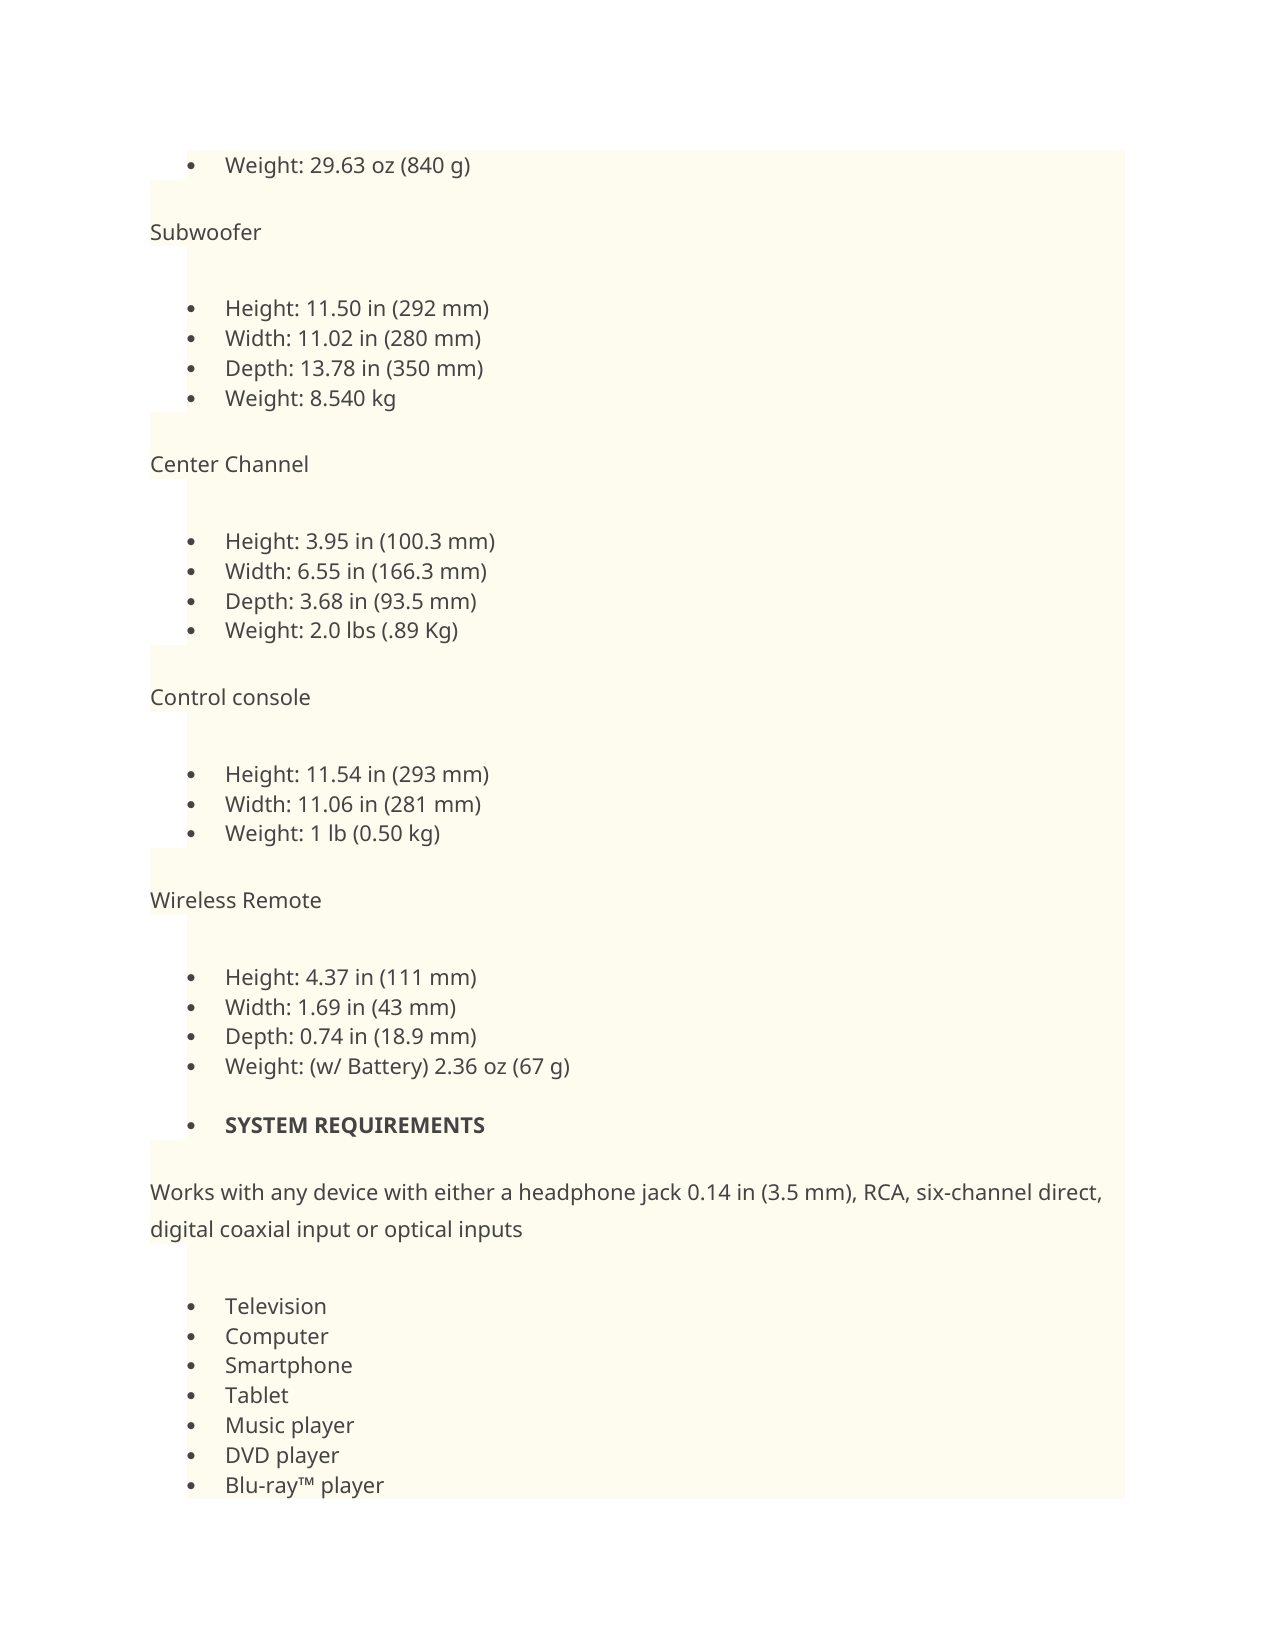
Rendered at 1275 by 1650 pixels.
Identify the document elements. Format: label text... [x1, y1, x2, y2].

list Depth: 3.68 in (93.5 mm) [187, 586, 1125, 615]
list Width: 11.06 in (281 mm) [187, 788, 1125, 818]
list Depth: 0.74 in (18.9 mm) [187, 1021, 1125, 1051]
list SYSTEM REQUIREMENTS [187, 1110, 1125, 1140]
list Depth: 13.78 in (350 mm) [187, 353, 1125, 383]
list Weight: 2.0 lbs (.89 Kg) [187, 615, 1125, 645]
list Computer [187, 1321, 1125, 1350]
list Weight: 29.63 oz (840 g) [187, 150, 1125, 180]
list Height: 11.54 in (293 mm) [187, 759, 1125, 788]
text Center Channel [150, 442, 1125, 479]
text Subwoofer [150, 209, 1125, 246]
list Tablet [187, 1380, 1125, 1410]
list Height: 11.50 in (292 mm) [187, 293, 1125, 323]
list Smartphone [187, 1350, 1125, 1380]
list Width: 6.55 in (166.3 mm) [187, 556, 1125, 586]
list Blu-ray™ player [187, 1469, 1125, 1499]
list Music player [187, 1410, 1125, 1440]
list Width: 1.69 in (43 mm) [187, 991, 1125, 1021]
text Works with any device with either a headphone jack 0.14 in (3.5 mm), RCA, six-channel direct, digital coaxial input or optical inputs [150, 1169, 1125, 1244]
text Wireless Remote [150, 877, 1125, 915]
list Width: 11.02 in (280 mm) [187, 323, 1125, 353]
list Weight: 1 lb (0.50 kg) [187, 818, 1125, 848]
list Weight: (w/ Battery) 2.36 oz (67 g) [187, 1051, 1125, 1081]
list Television [187, 1291, 1125, 1321]
list Height: 4.37 in (111 mm) [187, 962, 1125, 991]
text Control console [150, 674, 1125, 712]
list DVD player [187, 1440, 1125, 1469]
list Weight: 8.540 kg [187, 383, 1125, 412]
list Height: 3.95 in (100.3 mm) [187, 526, 1125, 556]
